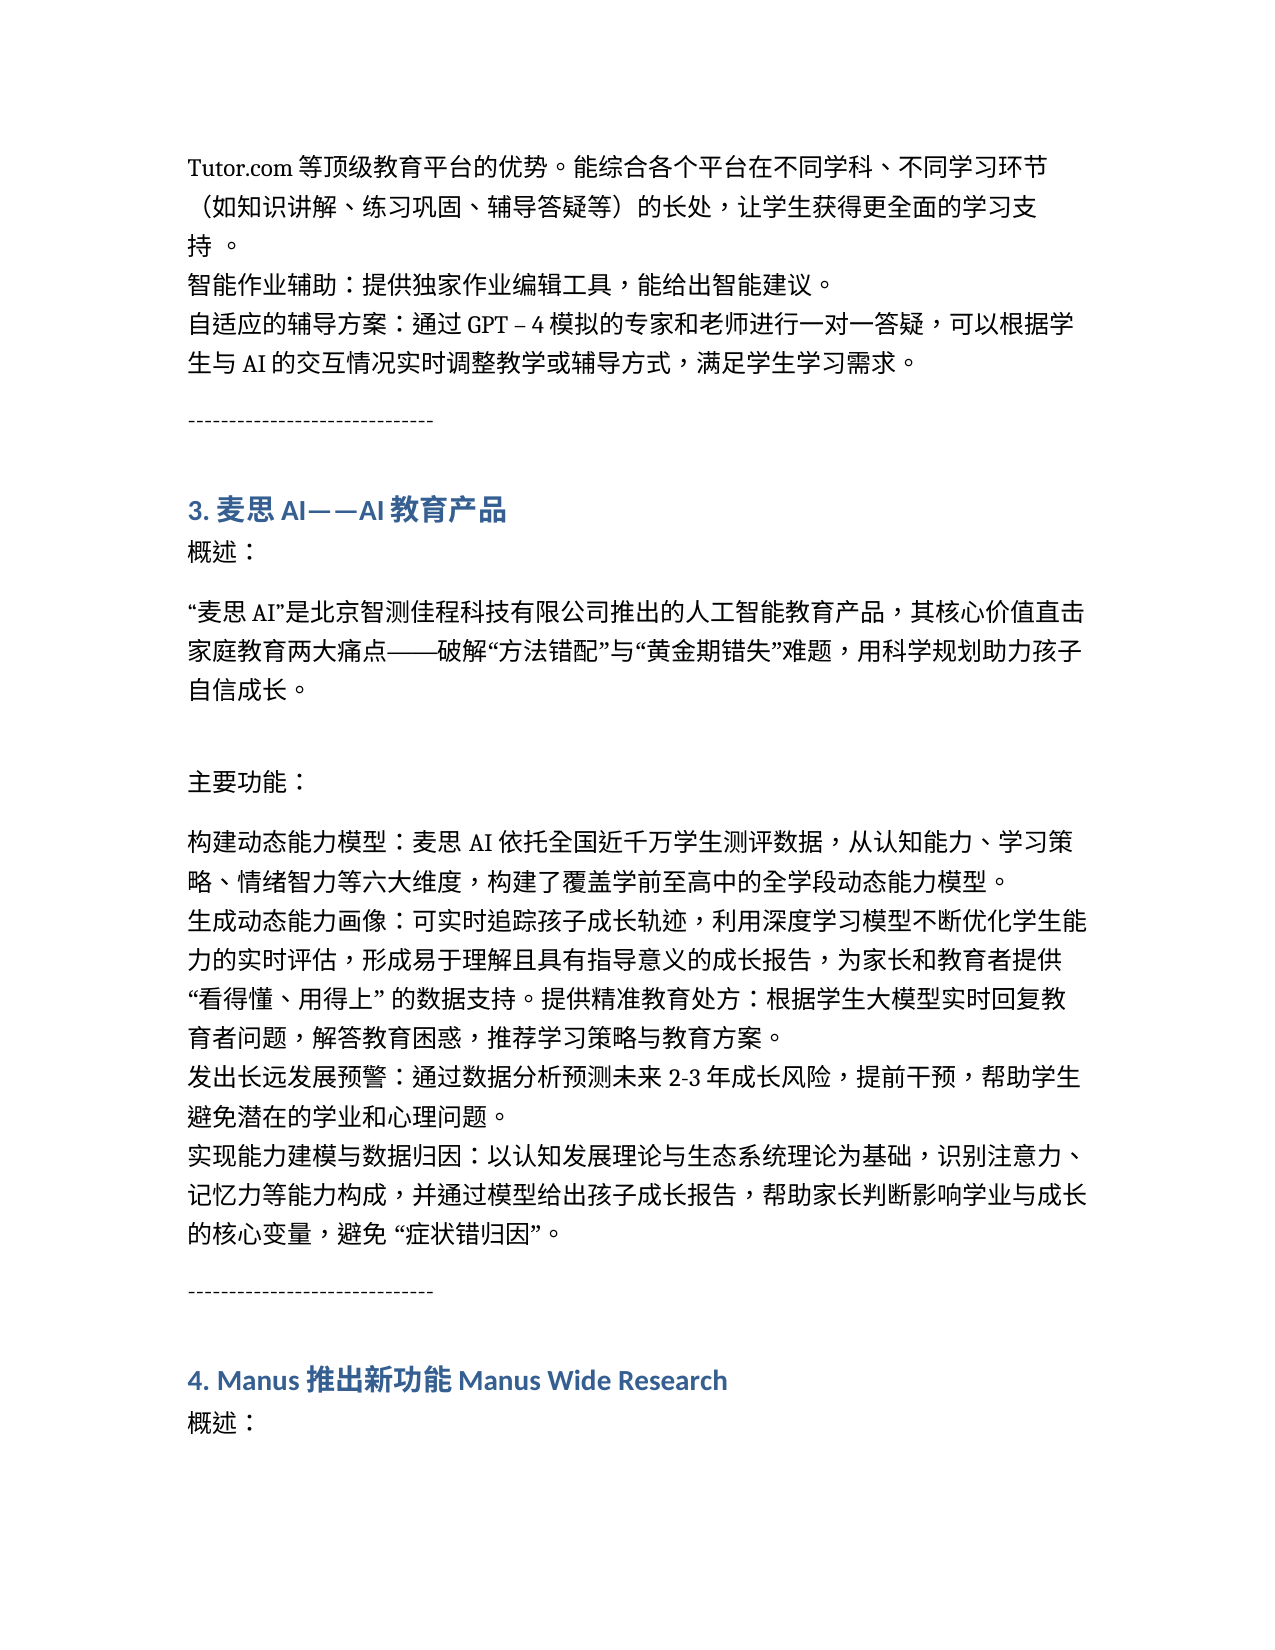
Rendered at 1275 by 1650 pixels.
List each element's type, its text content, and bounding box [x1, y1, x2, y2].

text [187, 150, 1087, 380]
text ------------------------------ [187, 406, 1087, 434]
text 概述： [187, 1405, 1087, 1439]
text 主要功能： [187, 765, 1087, 799]
subtitle 4. Manus 推出新功能Manus Wide Research [187, 1360, 1087, 1399]
text 构建动态能力模型：麦思 AI 依托全国近千万学生测评数据，从认知能力、学习策略、情绪智力等六大维度，构建了覆盖学前至高中的全学段动态能力模型。 生成动态能力画像：可实时追踪孩子成长轨迹，利用深度学习模型不断优化学生能力的实时评估，形成易于理解且具有指导意义的成长报告，为家长和教育者提供 “看得懂、用得上” 的数据支持。提供精准教育处方：根据学生大模型实时回复教育者问题，解答教育困惑，推荐学习策略与教育方案。 发出长远发展预警：通过数据分析预测未来 2-3 年成长风险，提前干预，帮助学生避免潜在的学业和心理问题。 实现能力建模与数据归因：以认知发展理论与生态系统理论为基础，识别注意力、记忆力等能力构成，并通过模型给出孩子成长报告，帮助家长判断影响学业与成长的核心变量，避免 “症状错归因”。 [187, 825, 1087, 1251]
text 概述： [187, 534, 1087, 568]
text “麦思AI”是北京智测佳程科技有限公司推出的人工智能教育产品，其核心价值直击家庭教育两大痛点——破解“方法错配”与“黄金期错失”难题，用科学规划助力孩子自信成长。 [187, 594, 1087, 740]
text ------------------------------ [187, 1277, 1087, 1305]
subtitle 3. 麦思AI——AI教育产品 [187, 489, 1087, 528]
